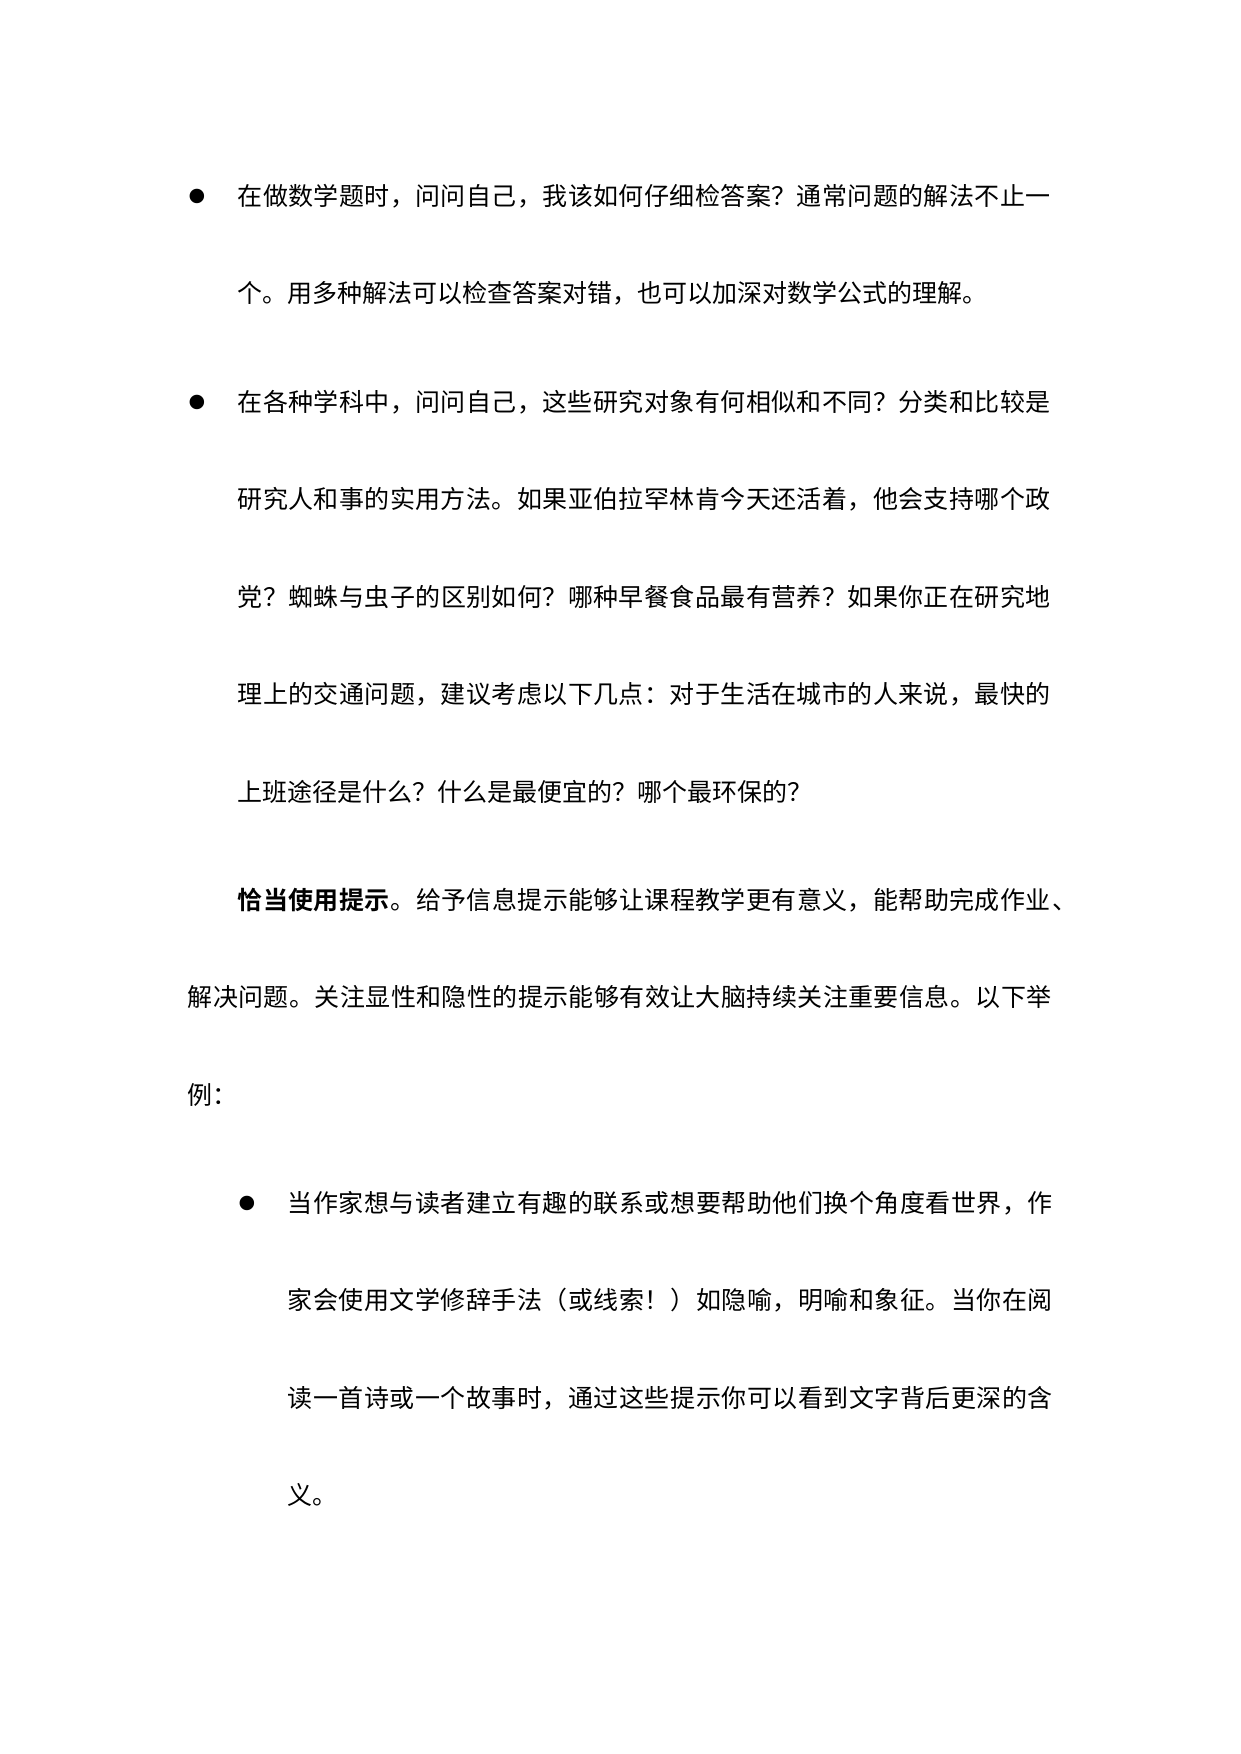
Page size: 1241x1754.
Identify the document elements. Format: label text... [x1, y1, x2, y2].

list 在做数学题时，问问自己，我该如何仔细检答案？通常问题的解法不止一个。用多种解法可以检查答案对错，也可以加深对数学公式的理解。 [187, 162, 1053, 324]
list 当作家想与读者建立有趣的联系或想要帮助他们换个角度看世界，作家会使用文学修辞手法（或线索！）如隐喻，明喻和象征。当你在阅读一首诗或一个故事时，通过这些提示你可以看到文字背后更深的含义。 [237, 1169, 1053, 1526]
text 恰当使用提示。给予信息提示能够让课程教学更有意义，能帮助完成作业、解决问题。关注显性和隐性的提示能够有效让大脑持续关注重要信息。以下举例： [187, 866, 1053, 1126]
list 在各种学科中，问问自己，这些研究对象有何相似和不同？分类和比较是研究人和事的实用方法。如果亚伯拉罕林肯今天还活着，他会支持哪个政党？蜘蛛与虫子的区别如何？哪种早餐食品最有营养？如果你正在研究地理上的交通问题，建议考虑以下几点：对于生活在城市的人来说，最快的上班途径是什么？什么是最便宜的？哪个最环保的？ [187, 368, 1053, 823]
